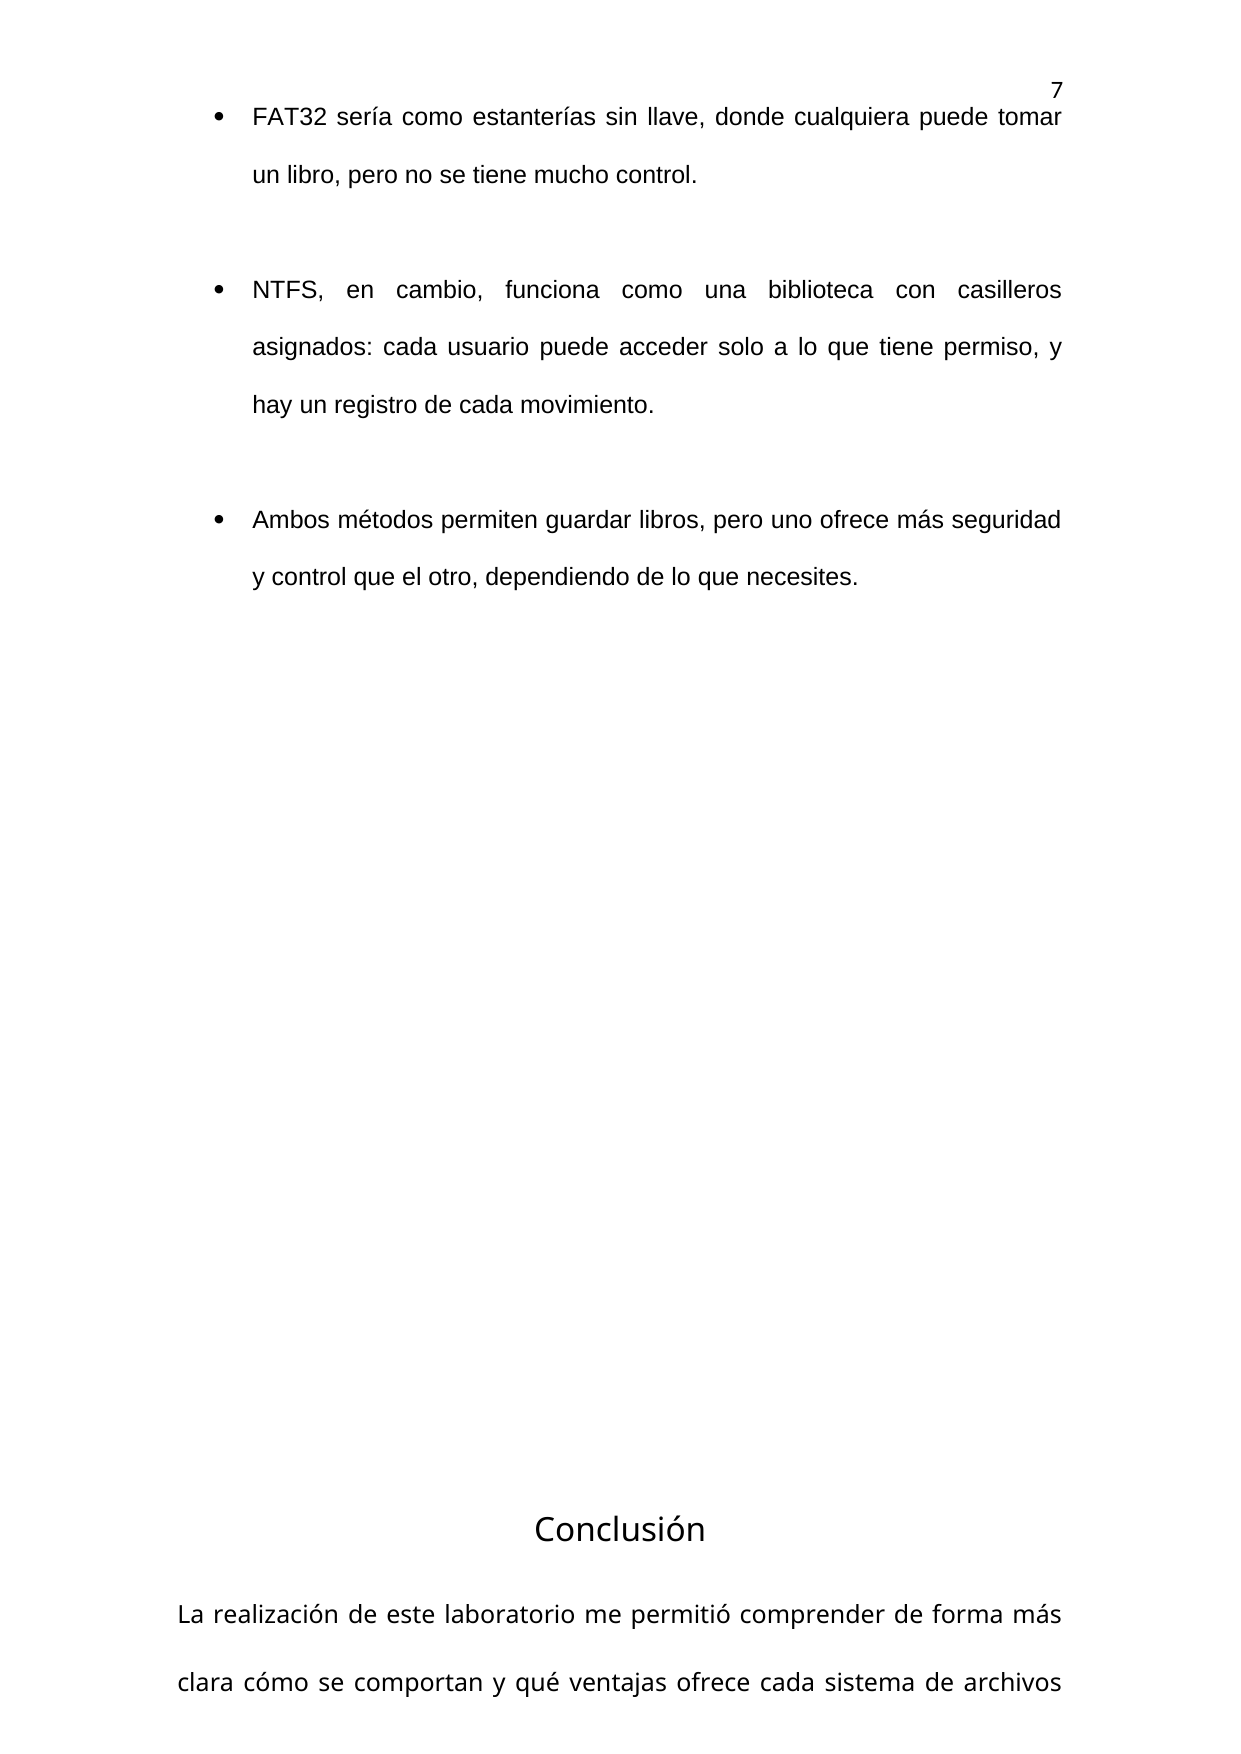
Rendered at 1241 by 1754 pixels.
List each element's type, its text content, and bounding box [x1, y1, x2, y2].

list FAT32 sería como estanterías sin llave, donde cualquiera puede tomar un libro, pero no se tiene mucho control. [214, 102, 1063, 188]
text Conclusión [177, 1506, 1063, 1551]
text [177, 1596, 1063, 1698]
list NTFS, en cambio, funciona como una biblioteca con casilleros asignados: cada usuario puede acceder solo a lo que tiene permiso, y hay un registro de cada movimiento. [214, 275, 1063, 418]
list Ambos métodos permiten guardar libros, pero uno ofrece más seguridad y control que el otro, dependiendo de lo que necesites. [214, 505, 1063, 591]
